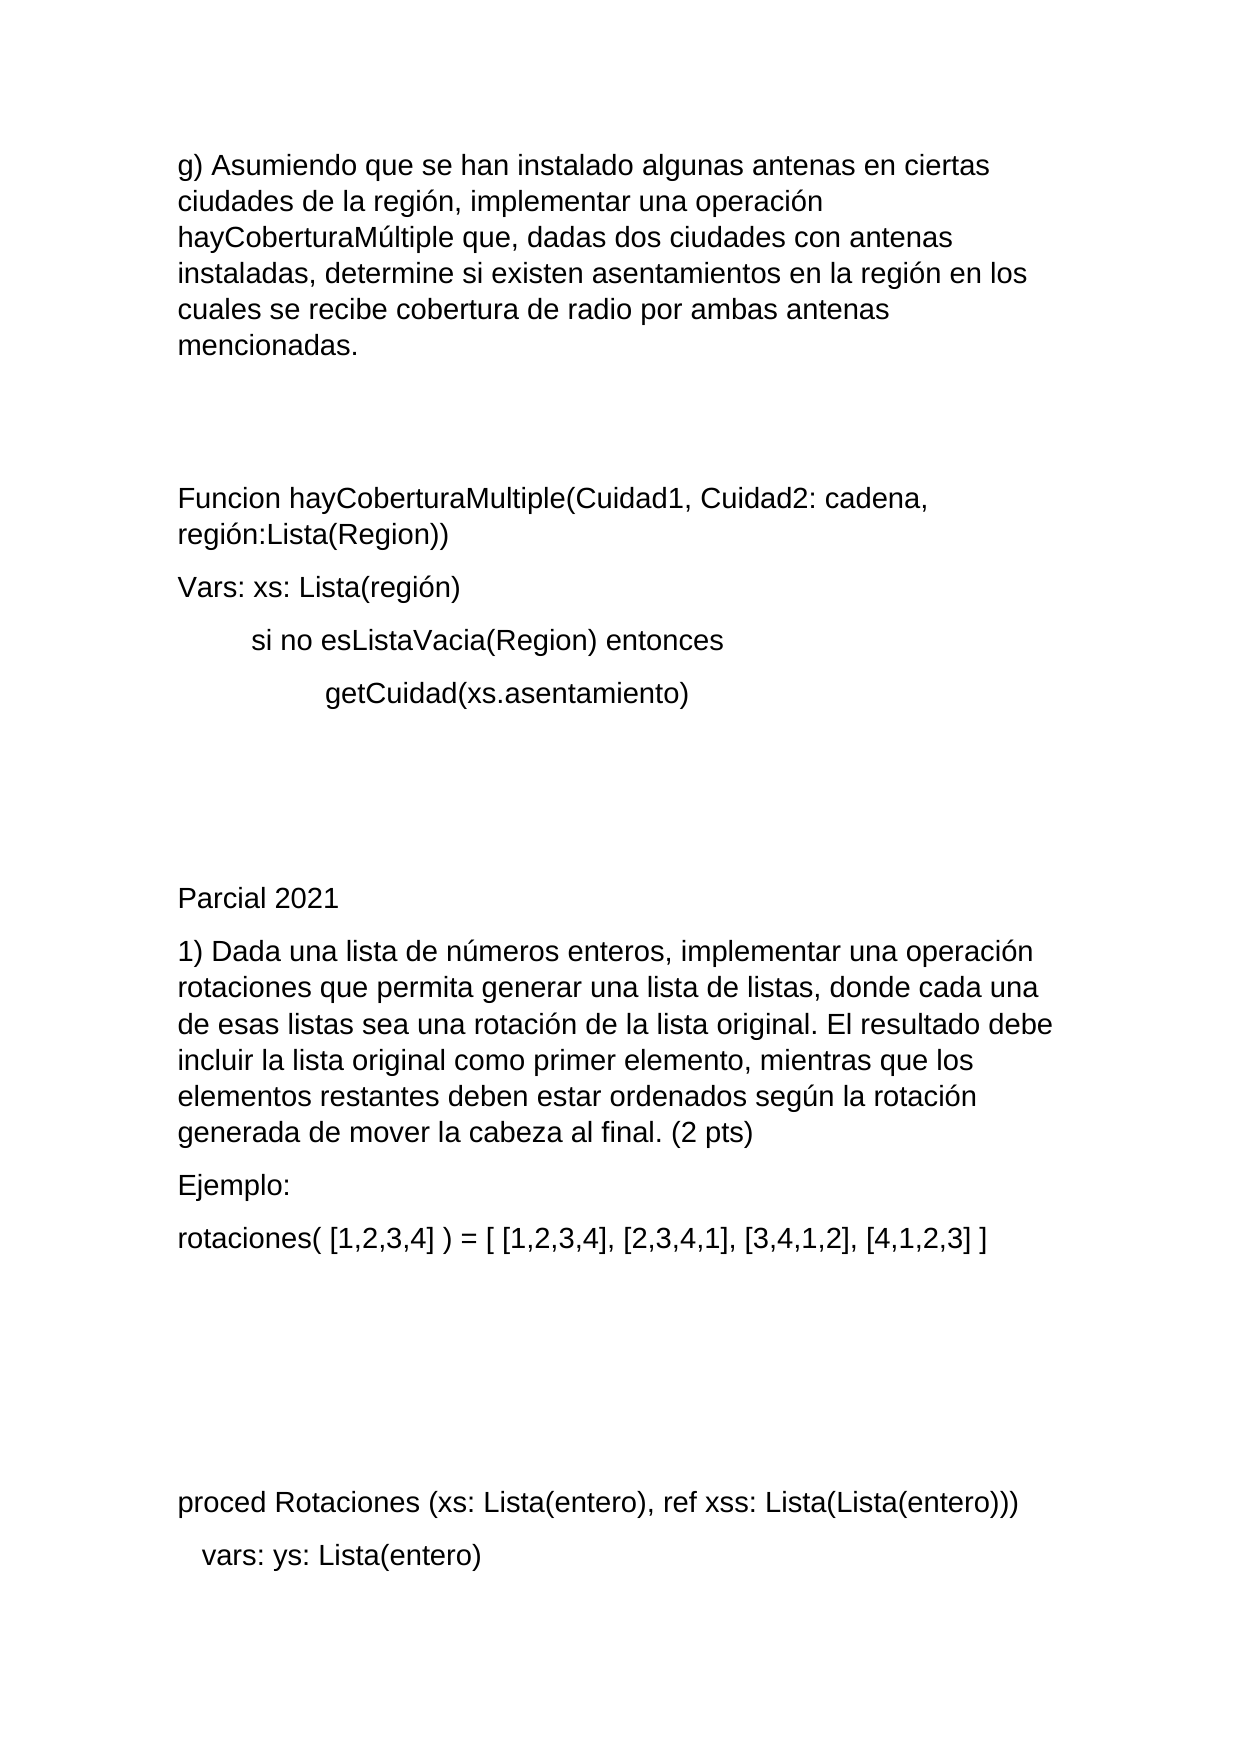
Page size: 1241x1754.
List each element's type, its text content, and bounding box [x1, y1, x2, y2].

text g) Asumiendo que se han instalado algunas antenas en ciertas ciudades de la región, implementar una operación hayCoberturaMúltiple que, dadas dos ciudades con antenas instaladas, determine si existen asentamientos en la región en los cuales se recibe cobertura de radio por ambas antenas mencionadas. [177, 148, 1063, 362]
text Funcion hayCoberturaMultiple(Cuidad1, Cuidad2: cadena, región:Lista(Region)) [177, 481, 1063, 551]
text si no esListaVacia(Region) entonces [177, 623, 1063, 657]
text Parcial 2021 [177, 882, 1063, 915]
text vars: ys: Lista(entero) [177, 1538, 1063, 1571]
text Ejemplo: [177, 1168, 1063, 1201]
text getCuidad(xs.asentamiento) [177, 676, 1063, 709]
text proced Rotaciones (xs: Lista(entero), ref xss: Lista(Lista(entero))) [177, 1485, 1063, 1518]
text Vars: xs: Lista(región) [177, 570, 1063, 604]
text 1) Dada una lista de números enteros, implementar una operación rotaciones que permita generar una lista de listas, donde cada una de esas listas sea una rotación de la lista original. El resultado debe incluir la lista original como primer elemento, mientras que los elementos restantes deben estar ordenados según la rotación generada de mover la cabeza al final. (2 pts) [177, 934, 1063, 1149]
text rotaciones( [1,2,3,4] ) = [ [1,2,3,4], [2,3,4,1], [3,4,1,2], [4,1,2,3] ] [177, 1221, 1063, 1254]
